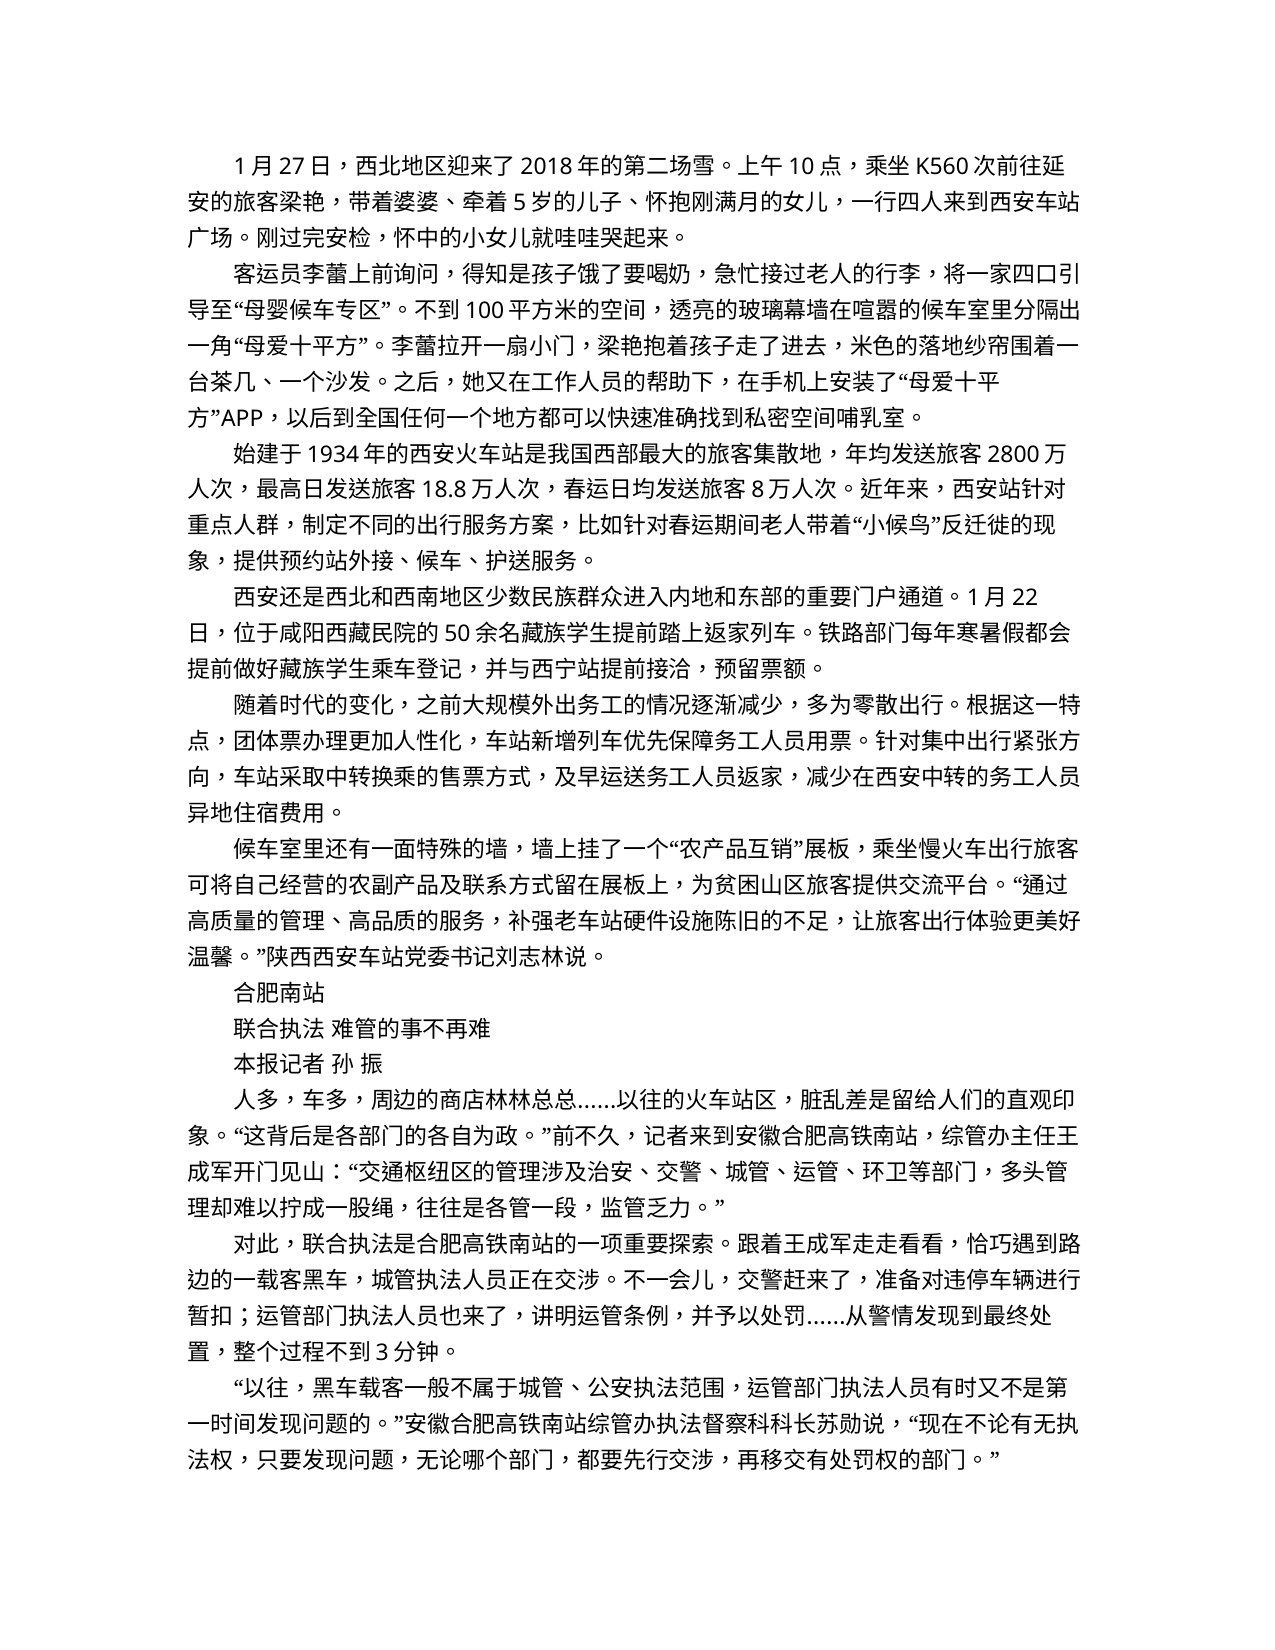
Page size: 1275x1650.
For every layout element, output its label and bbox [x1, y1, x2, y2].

text [187, 150, 1087, 1475]
